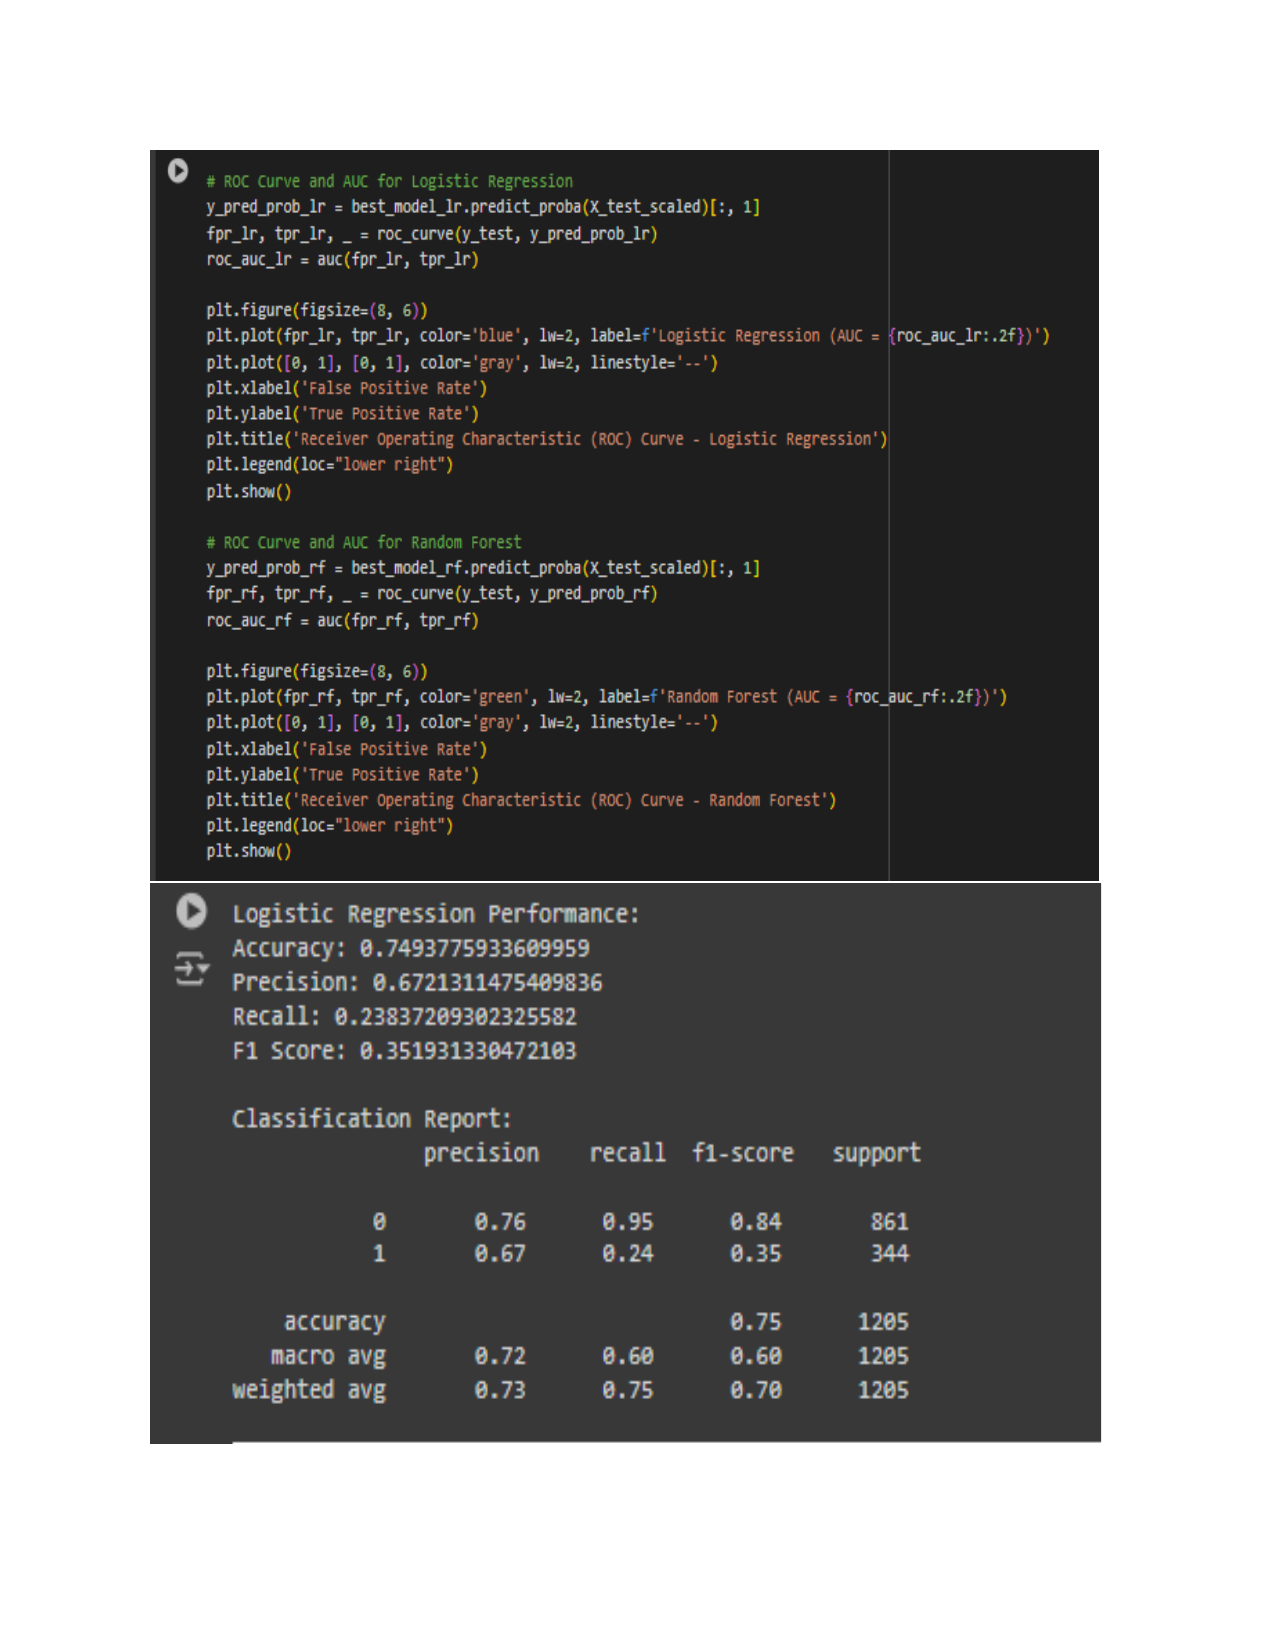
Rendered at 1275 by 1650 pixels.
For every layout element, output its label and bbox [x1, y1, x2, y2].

picture [150, 150, 1099, 881]
picture [150, 883, 1102, 1444]
